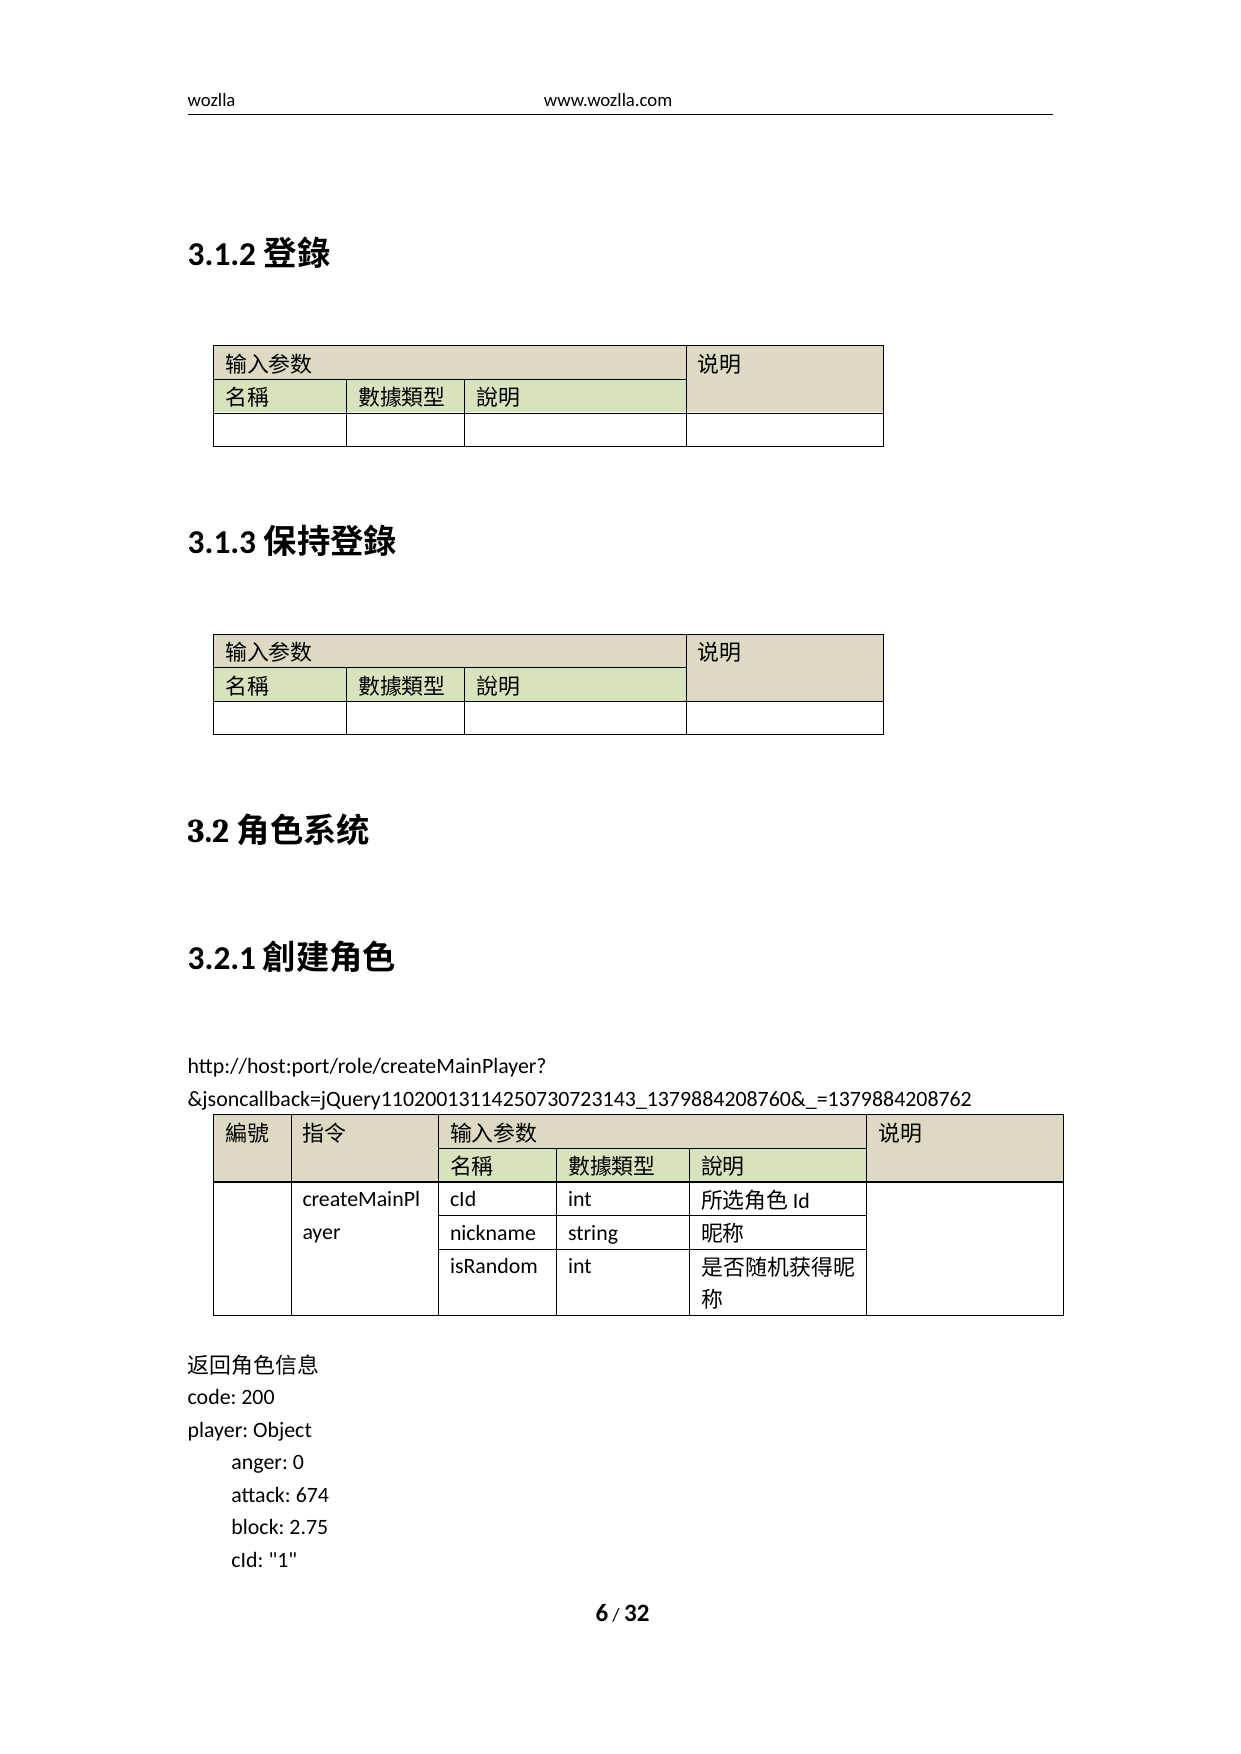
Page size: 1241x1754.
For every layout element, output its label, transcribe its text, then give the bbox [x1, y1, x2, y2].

table_cell int [557, 1250, 689, 1314]
table_cell isRandom [439, 1250, 556, 1314]
text anger: 0 [187, 1446, 1053, 1478]
table_cell 數據類型 [347, 380, 464, 412]
table_header 输入参数 [214, 635, 686, 667]
table_cell [465, 414, 686, 446]
table_cell 名稱 [214, 380, 346, 412]
table_header 说明 [687, 346, 883, 412]
table_cell [347, 702, 464, 734]
text cId: "1" [187, 1543, 1053, 1576]
text 返回角色信息 [187, 1348, 1053, 1381]
text player: Object [187, 1413, 1053, 1446]
table_cell [347, 414, 464, 446]
text http://host:port/role/createMainPlayer?&jsoncallback=jQuery11020013114250730723143_1379884208760&_=1379884208762 [187, 1049, 1053, 1114]
table_cell string [557, 1216, 689, 1248]
table_cell [214, 414, 346, 446]
subtitle 3.1.2 登錄 [187, 218, 1053, 283]
table_cell 數據類型 [347, 668, 464, 701]
table_cell 名稱 [439, 1149, 556, 1181]
table_cell [687, 414, 883, 446]
table_header 输入参数 [214, 346, 686, 379]
table_cell 昵称 [690, 1216, 866, 1248]
table_header 说明 [867, 1115, 1063, 1181]
table_cell [687, 702, 883, 734]
table_cell nickname [439, 1216, 556, 1248]
subtitle 3.2.1創建角色 [187, 922, 1053, 987]
table_header 说明 [687, 635, 883, 701]
table_cell 所选角色Id [690, 1183, 866, 1215]
table_header 編號 [214, 1115, 291, 1181]
table_cell [465, 702, 686, 734]
text attack: 674 [187, 1478, 1053, 1511]
table_header 输入参数 [439, 1115, 866, 1148]
table_cell int [557, 1183, 689, 1215]
table_cell createMainPlayer [292, 1183, 438, 1314]
table_header 指令 [292, 1115, 438, 1181]
table_cell [867, 1183, 1063, 1314]
subtitle 3.1.3 保持登錄 [187, 507, 1053, 572]
table_cell [214, 1183, 291, 1314]
table_cell 說明 [465, 668, 686, 701]
text code: 200 [187, 1381, 1053, 1413]
table_cell 說明 [465, 380, 686, 412]
table_cell 名稱 [214, 668, 346, 701]
table_cell 數據類型 [557, 1149, 689, 1181]
table_cell cId [439, 1183, 556, 1215]
subtitle 3.2 角色系统 [187, 795, 1053, 860]
table_cell [214, 702, 346, 734]
text block: 2.75 [187, 1511, 1053, 1543]
table_cell 說明 [690, 1149, 866, 1181]
table_cell 是否随机获得昵称 [690, 1250, 866, 1314]
